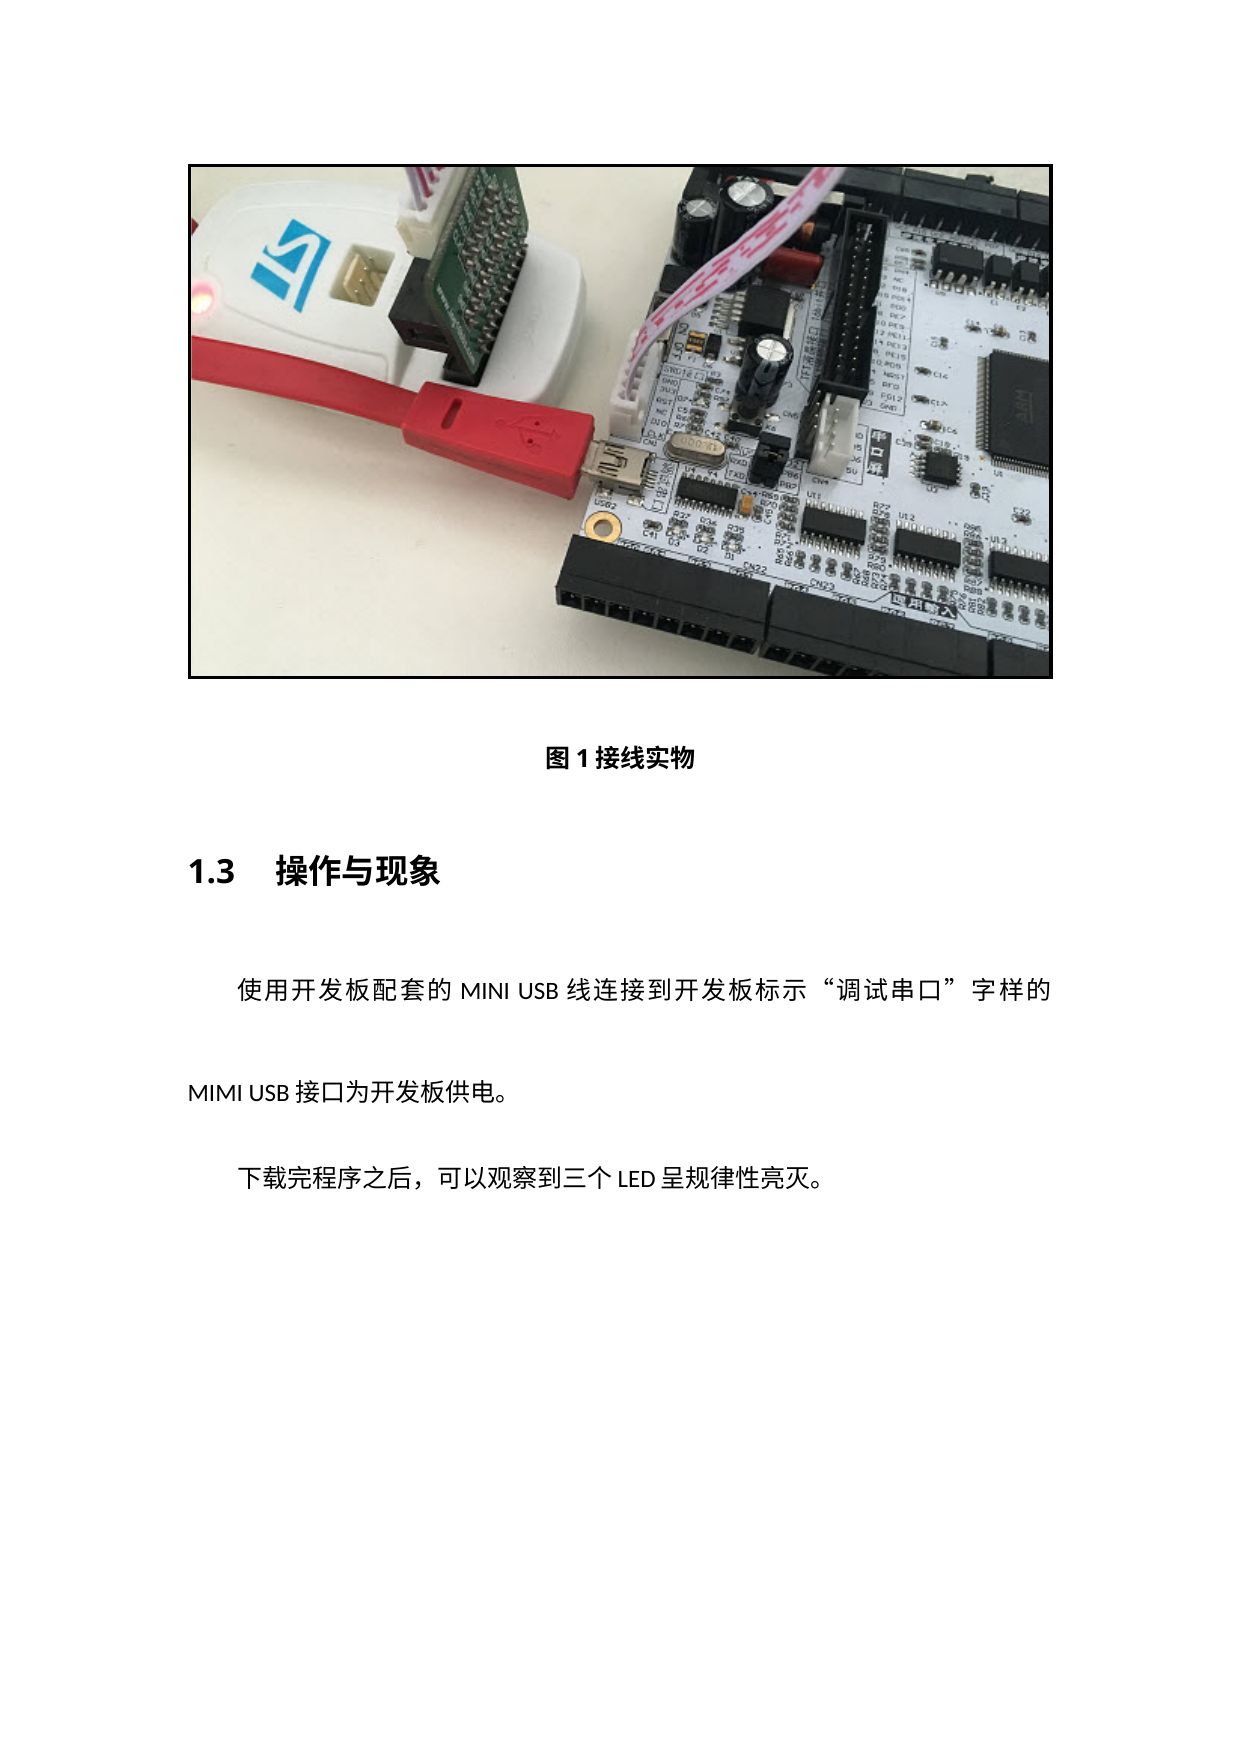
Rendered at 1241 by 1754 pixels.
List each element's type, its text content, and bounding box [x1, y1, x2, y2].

text 使用开发板配套的MINI USB线连接到开发板标示“调试串口”字样的MIMI USB接口为开发板供电。 [187, 955, 1053, 1124]
text 图 1 接线实物 [187, 722, 1053, 790]
picture [191, 167, 1049, 676]
subtitle 操作与现象 [187, 836, 1053, 903]
text 下载完程序之后，可以观察到三个LED呈规律性亮灭。 [187, 1143, 1053, 1211]
